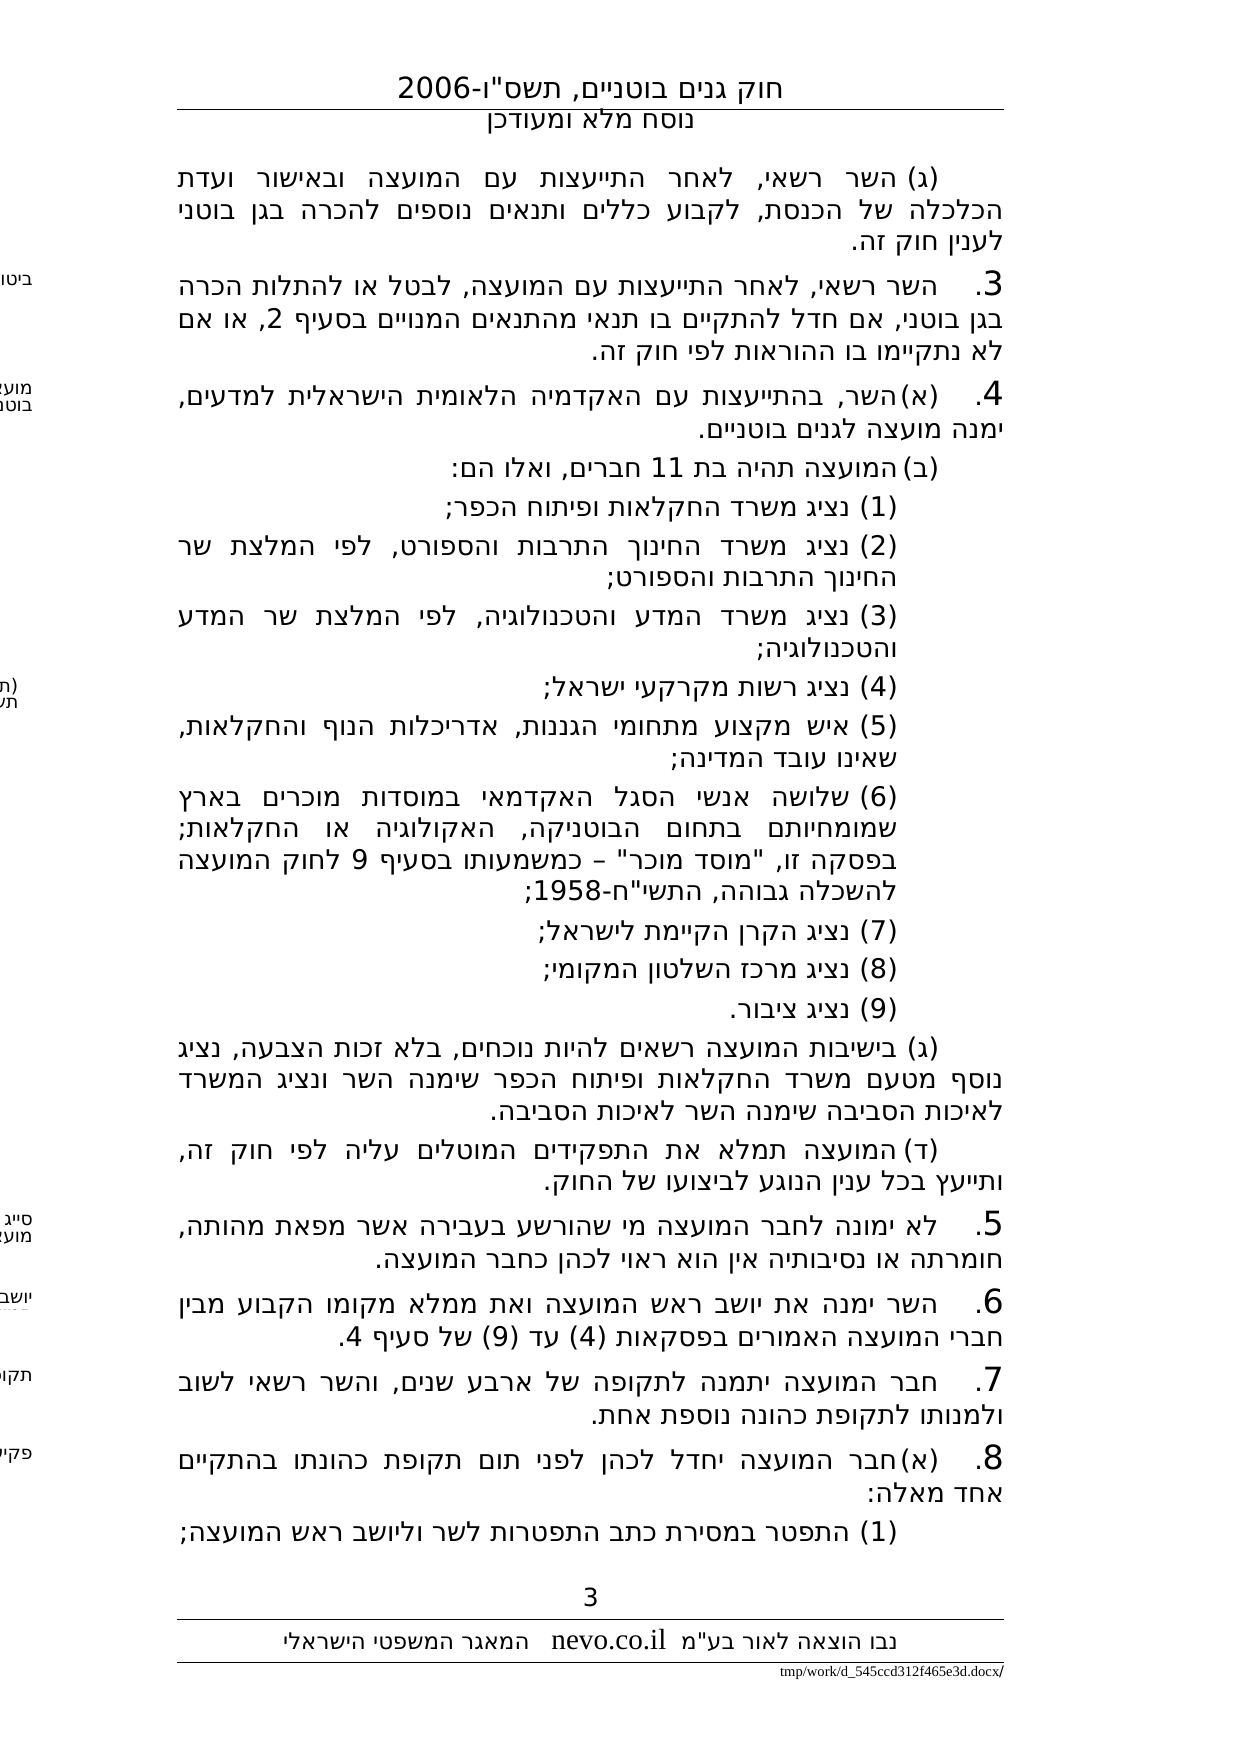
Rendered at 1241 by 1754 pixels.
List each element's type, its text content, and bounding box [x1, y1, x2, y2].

text (3) נציג משרד המדע והטכנולוגיה, לפי המלצת שר המדע והטכנולוגיה; [177, 601, 898, 664]
text (9) נציג ציבור. [177, 993, 898, 1024]
text (5) איש מקצוע מתחומי הגננות, אדריכלות הנוף והחקלאות, שאינו עובד המדינה; [177, 710, 898, 773]
text 8. (א) חבר המועצה יחדל לכהן לפני תום תקופת כהונתו בהתקיים אחד מאלה: [177, 1438, 1004, 1509]
text 6. השר ימנה את יושב ראש המועצה ואת ממלא מקומו הקבוע מבין חברי המועצה האמורים בפסקאות (4) עד (9) של סעיף 4. [177, 1283, 1004, 1353]
text (ג) השר רשאי, לאחר התייעצות עם המועצה ובאישור ועדת הכלכלה של הכנסת, לקבוע כללים ותנאים נוספים להכרה בגן בוטני לענין חוק זה. [177, 162, 1004, 257]
text (4) נציג רשות מקרקעי ישראל; [177, 671, 898, 703]
text (ג) בישיבות המועצה רשאים להיות נוכחים, בלא זכות הצבעה, נציג נוסף מטעם משרד החקלאות ופיתוח הכפר שימנה השר ונציג המשרד לאיכות הסביבה שימנה השר לאיכות הסביבה. [177, 1032, 1004, 1127]
text (7) נציג הקרן הקיימת לישראל; [177, 915, 898, 946]
text (1) התפטר במסירת כתב התפטרות לשר וליושב ראש המועצה; [177, 1516, 898, 1548]
text 7. חבר המועצה יתמנה לתקופה של ארבע שנים, והשר רשאי לשוב ולמנותו לתקופת כהונה נוספת אחת. [177, 1361, 1004, 1431]
text (2) נציג משרד החינוך התרבות והספורט, לפי המלצת שר החינוך התרבות והספורט; [177, 530, 898, 593]
text 3. השר רשאי, לאחר התייעצות עם המועצה, לבטל או להתלות הכרה בגן בוטני, אם חדל להתקיים בו תנאי מהתנאים המנויים בסעיף 2, או אם לא נתקיימו בו ההוראות לפי חוק זה. [177, 264, 1004, 367]
text 4. (א) השר, בהתייעצות עם האקדמיה הלאומית הישראלית למדעים, ימנה מועצה לגנים בוטניים. [177, 374, 1004, 444]
text (6) שלושה אנשי הסגל האקדמאי במוסדות מוכרים בארץ שמומחיותם בתחום הבוטניקה, האקולוגיה או החקלאות; בפסקה זו, "מוסד מוכר" – כמשמעותו בסעיף 9 לחוק המועצה להשכלה גבוהה, התשי"ח-1958; [177, 781, 898, 907]
text (ב) המועצה תהיה בת 11 חברים, ואלו הם: [177, 452, 1004, 483]
text (ד) המועצה תמלא את התפקידים המוטלים עליה לפי חוק זה, ותייעץ בכל ענין הנוגע לביצועו של החוק. [177, 1134, 1004, 1197]
text (1) נציג משרד החקלאות ופיתוח הכפר; [177, 491, 898, 523]
text (8) נציג מרכז השלטון המקומי; [177, 954, 898, 985]
text 5. לא ימונה לחבר המועצה מי שהורשע בעבירה אשר מפאת מהותה, חומרתה או נסיבותיה אין הוא ראוי לכהן כחבר המועצה. [177, 1205, 1004, 1275]
